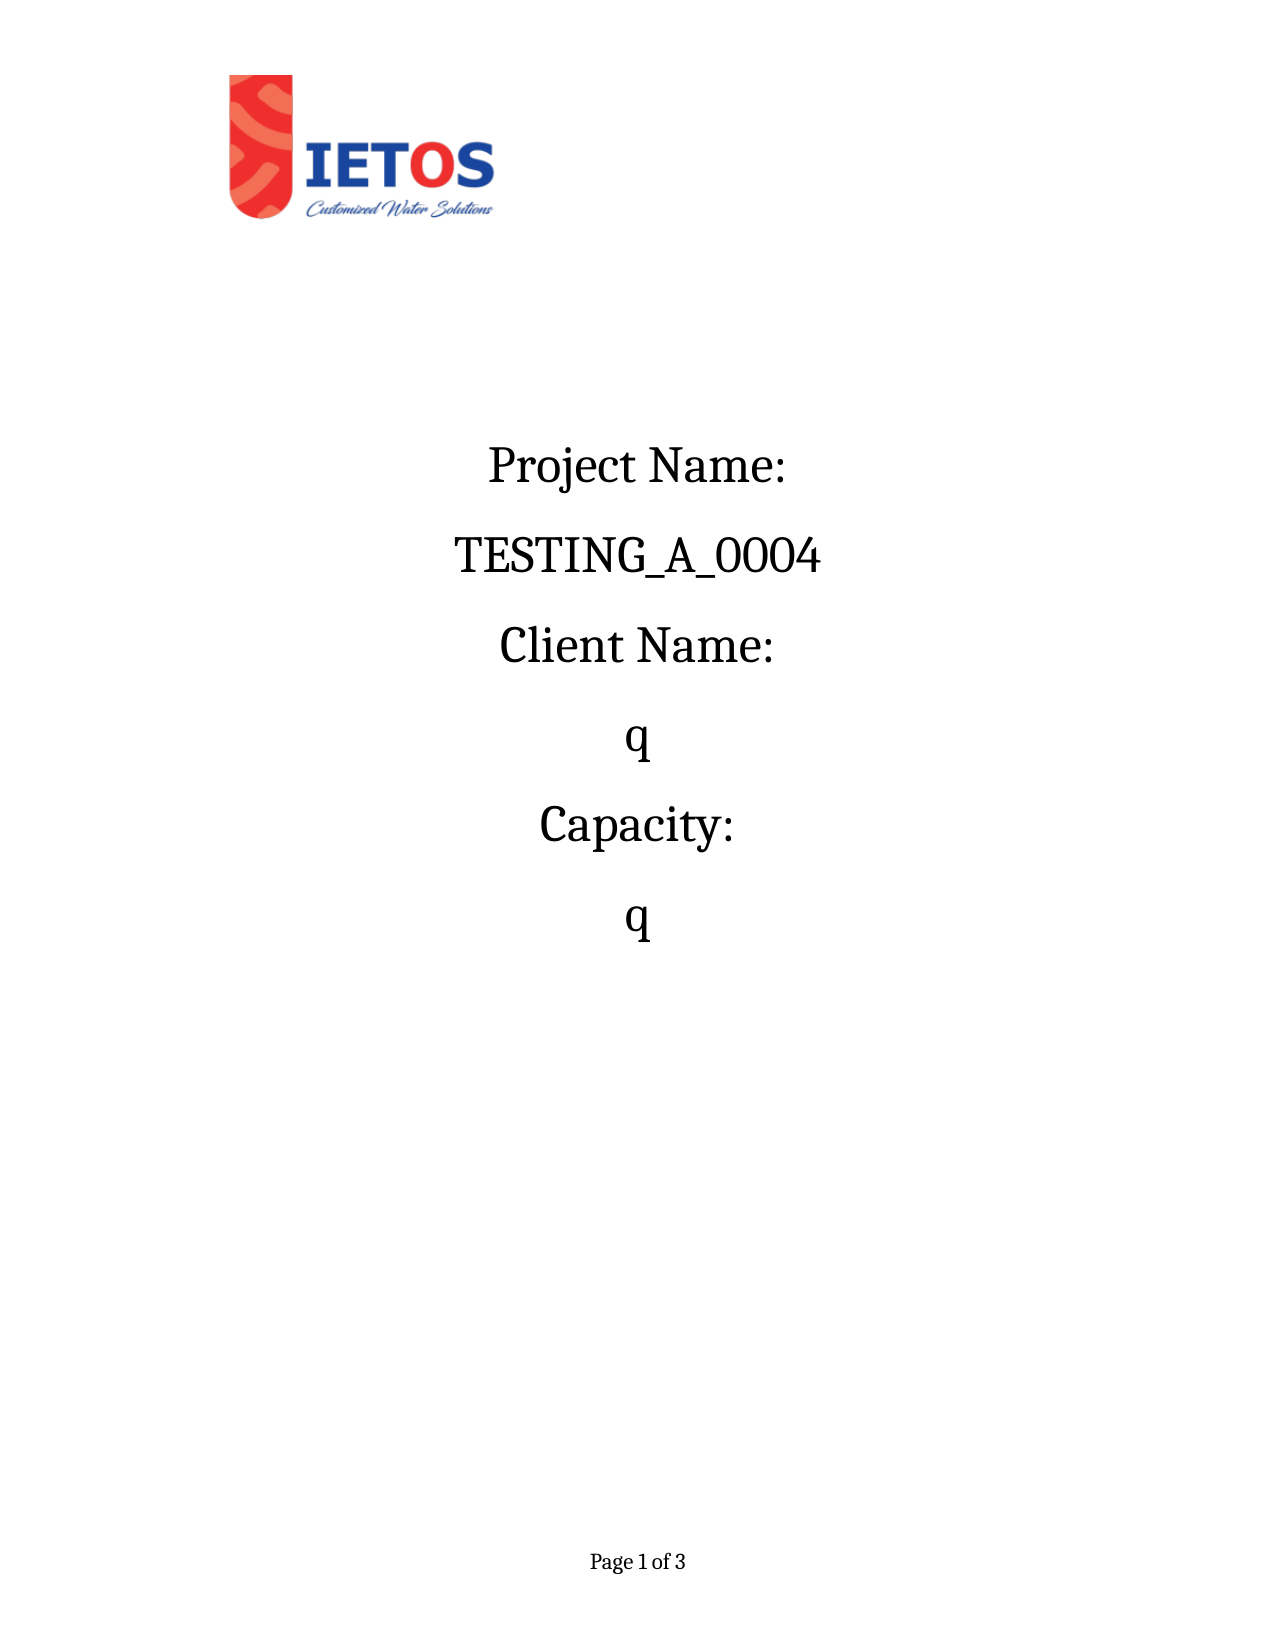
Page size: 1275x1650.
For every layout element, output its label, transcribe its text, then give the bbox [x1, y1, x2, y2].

text Project Name: [187, 436, 1087, 496]
picture [206, 75, 1257, 232]
text Capacity: [187, 795, 1087, 854]
text q [187, 884, 1087, 944]
text q [187, 705, 1087, 765]
text TESTING_A_0004 [187, 526, 1087, 586]
text Client Name: [187, 615, 1087, 675]
